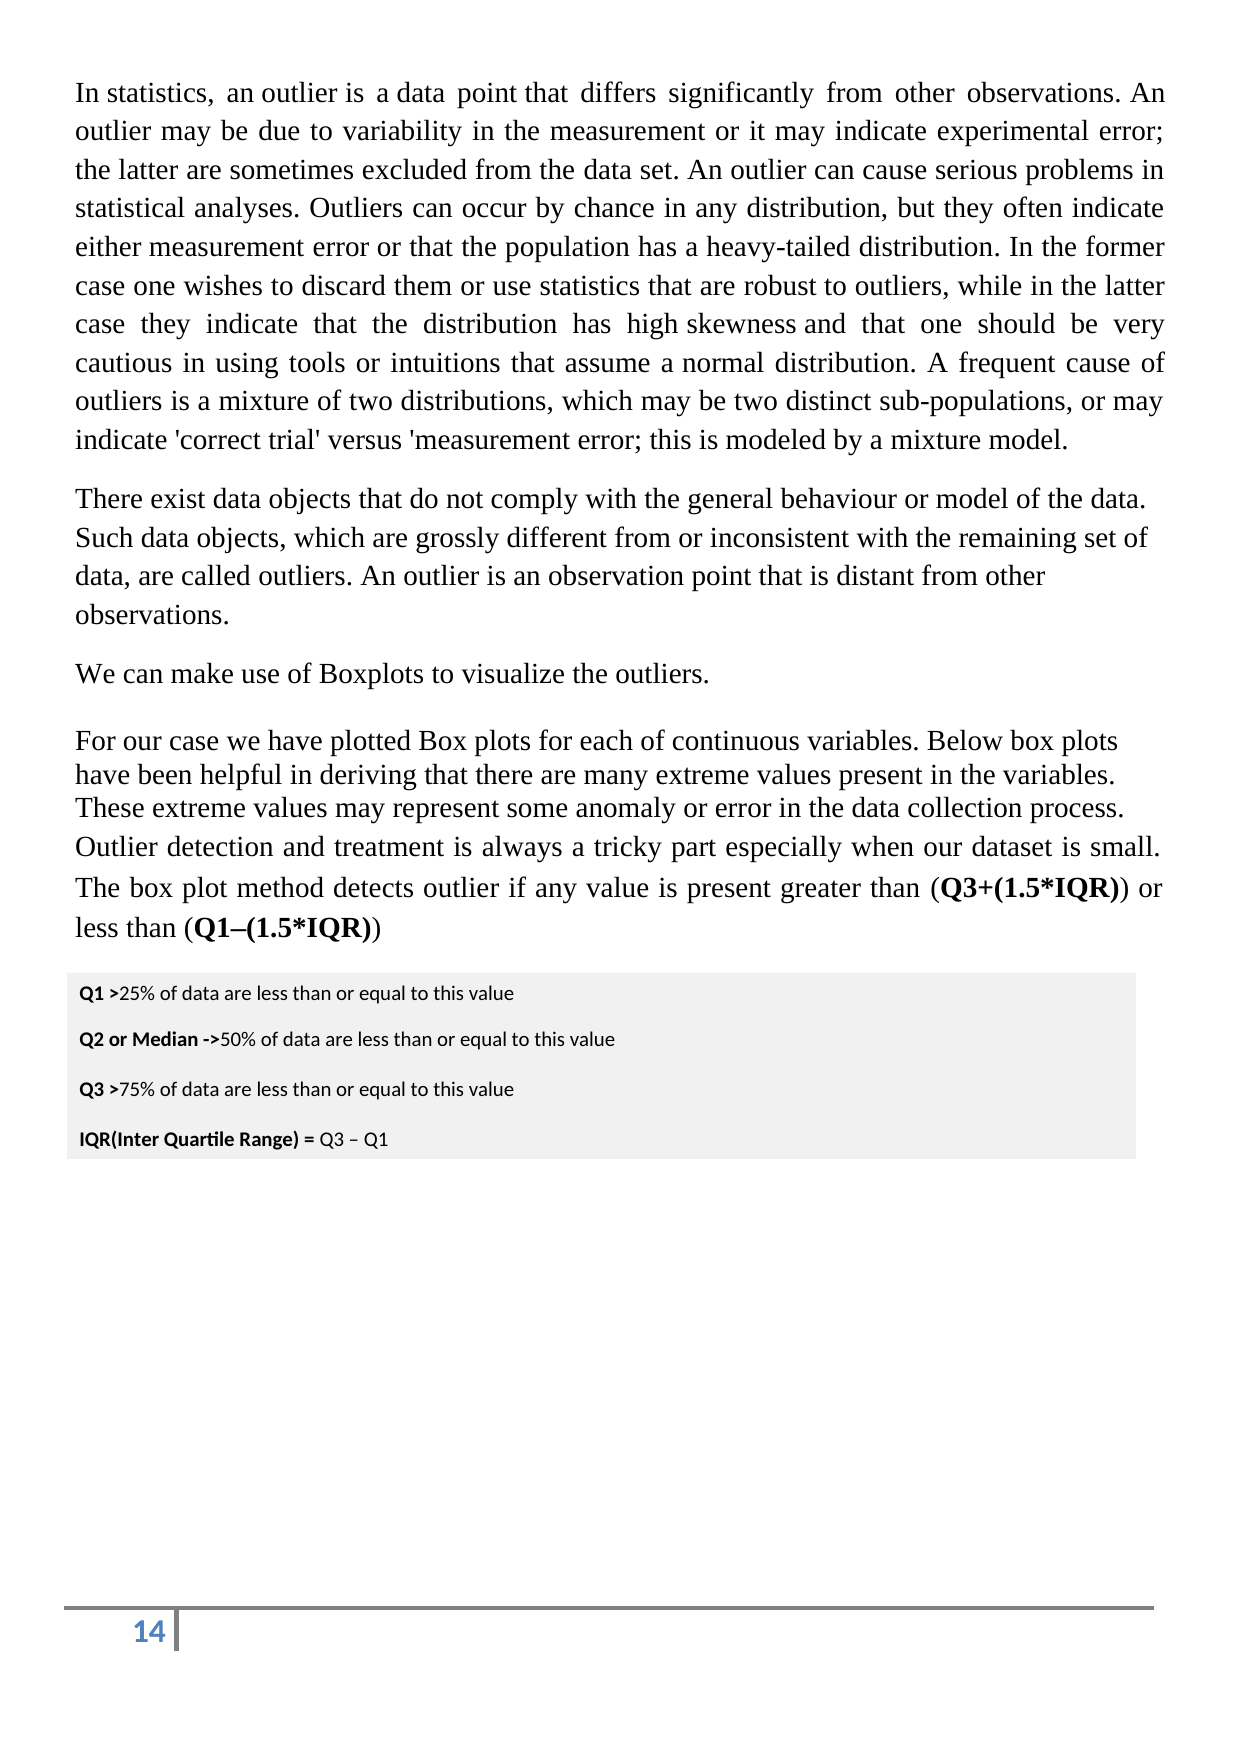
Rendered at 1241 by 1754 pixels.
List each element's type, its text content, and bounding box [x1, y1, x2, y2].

text For our case we have plotted Box plots for each of continuous variables. Below box plots have been helpful in deriving that there are many extreme values present in the variables. These extreme values may represent some anomaly or error in the data collection process. [75, 723, 1165, 824]
text There exist data objects that do not comply with the general behaviour or model of the data. Such data objects, which are grossly different from or inconsistent with the remaining set of data, are called outliers. An outlier is an observation point that is distant from other observations. [75, 481, 1165, 630]
text We can make use of Boxplots to visualize the outliers. [75, 656, 1165, 690]
text In statistics, an outlier is a data point that differs significantly from other observations. An outlier may be due to variability in the measurement or it may indicate experimental error; the latter are sometimes excluded from the data set. An outlier can cause serious problems in statistical analyses. Outliers can occur by chance in any distribution, but they often indicate either measurement error or that the population has a heavy-tailed distribution. In the former case one wishes to discard them or use statistics that are robust to outliers, while in the latter case they indicate that the distribution has high skewness and that one should be very cautious in using tools or intuitions that assume a normal distribution. A frequent cause of outliers is a mixture of two distributions, which may be two distinct sub-populations, or may indicate 'correct trial' versus 'measurement error; this is modeled by a mixture model. [75, 75, 1165, 455]
text Outlier detection and treatment is always a tricky part especially when our dataset is small. The box plot method detects outlier if any value is present greater than (Q3+(1.5*IQR)) or less than (Q1–(1.5*IQR)) [75, 829, 1162, 944]
